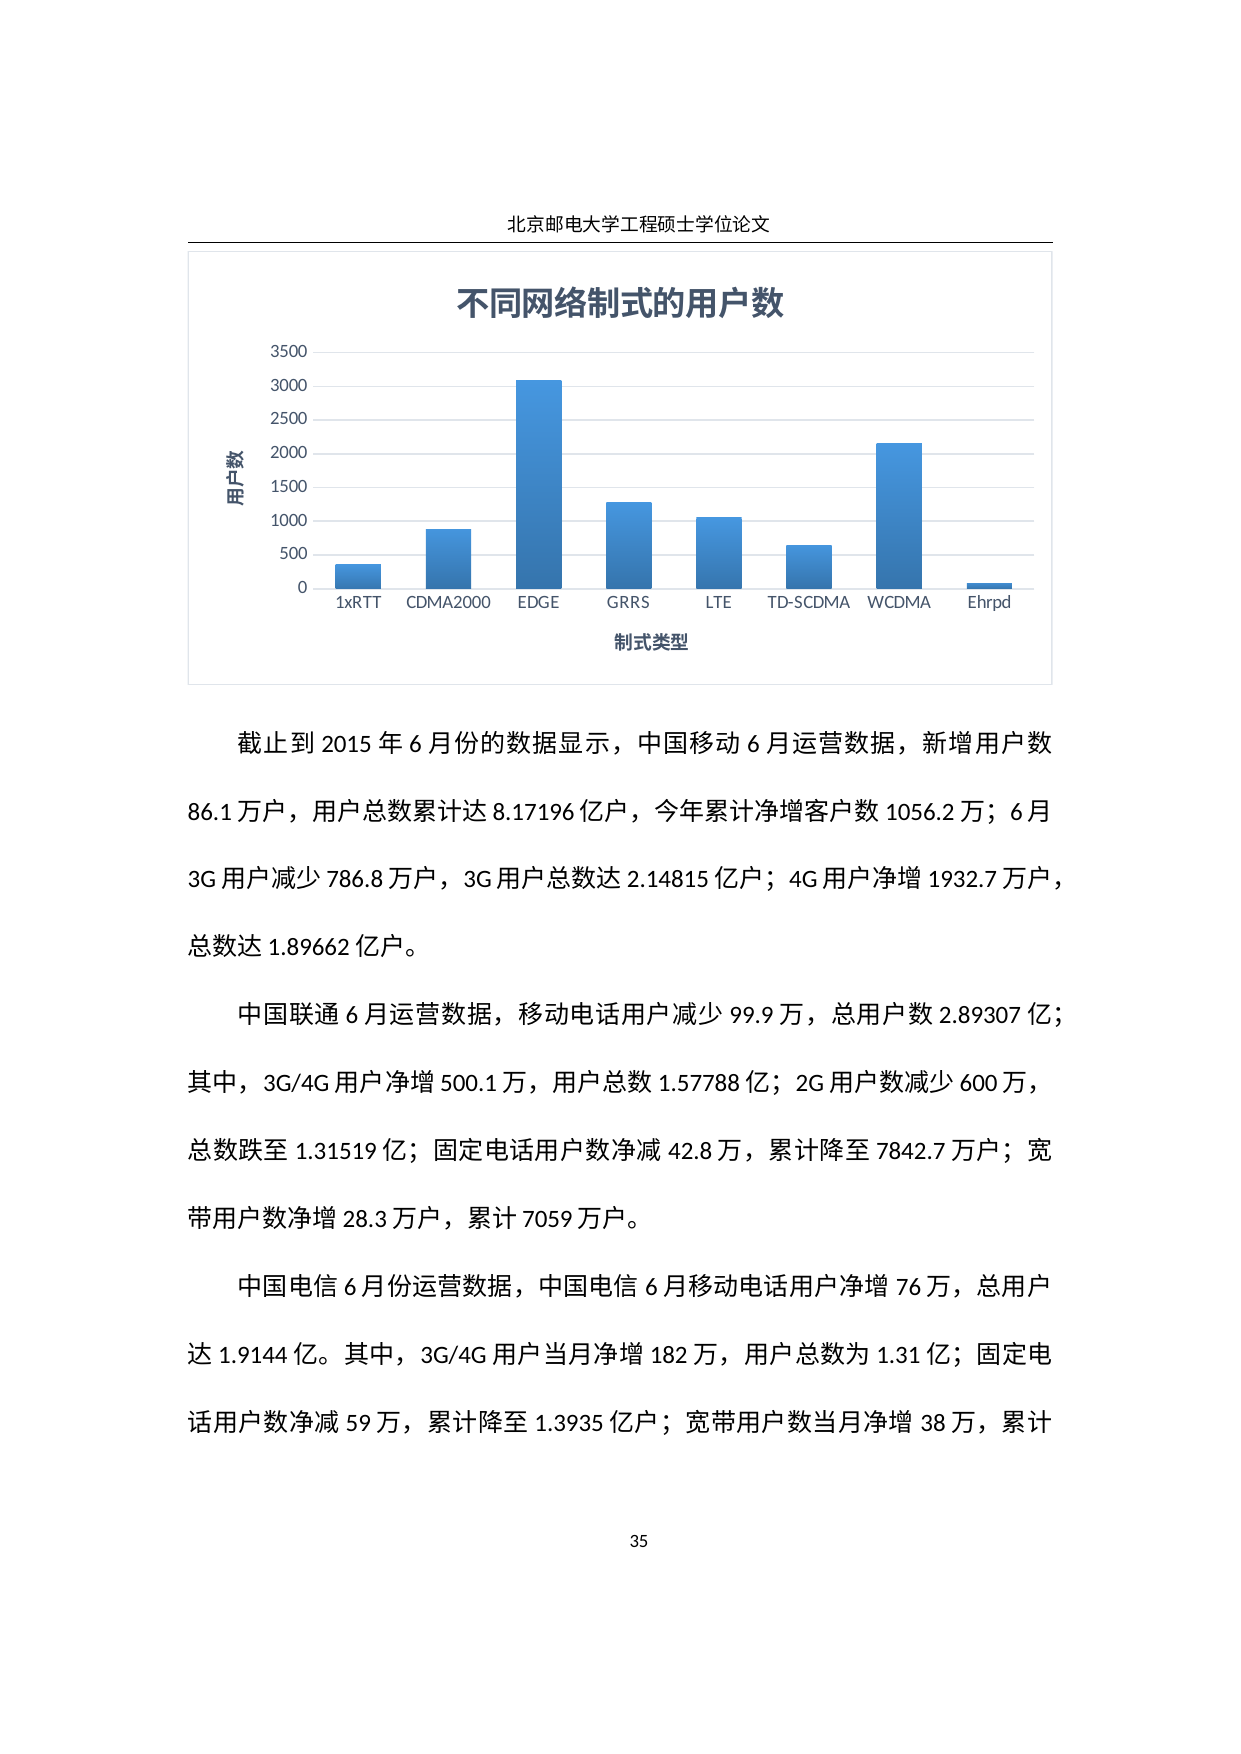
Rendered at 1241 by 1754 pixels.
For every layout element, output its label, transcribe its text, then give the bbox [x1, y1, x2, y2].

text 中国联通6月运营数据，移动电话用户减少99.9万，总用户数2.89307亿；其中，3G/4G用户净增500.1万，用户总数1.57788亿；2G用户数减少600万，总数跌至1.31519亿；固定电话用户数净减42.8万，累计降至7842.7万户；宽带用户数净增28.3万户，累计7059万户。 [187, 979, 1053, 1251]
text 截止到2015年6月份的数据显示，中国移动6月运营数据，新增用户数86.1万户，用户总数累计达8.17196亿户，今年累计净增客户数1056.2万；6月3G用户减少786.8万户，3G用户总数达2.14815亿户；4G用户净增1932.7万户，总数达1.89662亿户。 [187, 707, 1053, 979]
text 中国电信6月份运营数据，中国电信6月移动电话用户净增76万，总用户达1.9144亿。其中，3G/4G用户当月净增182万，用户总数为1.31亿；固定电话用户数净减59万，累计降至1.3935亿户；宽带用户数当月净增38万，累计达1.0956亿户。 [187, 1251, 1053, 1454]
